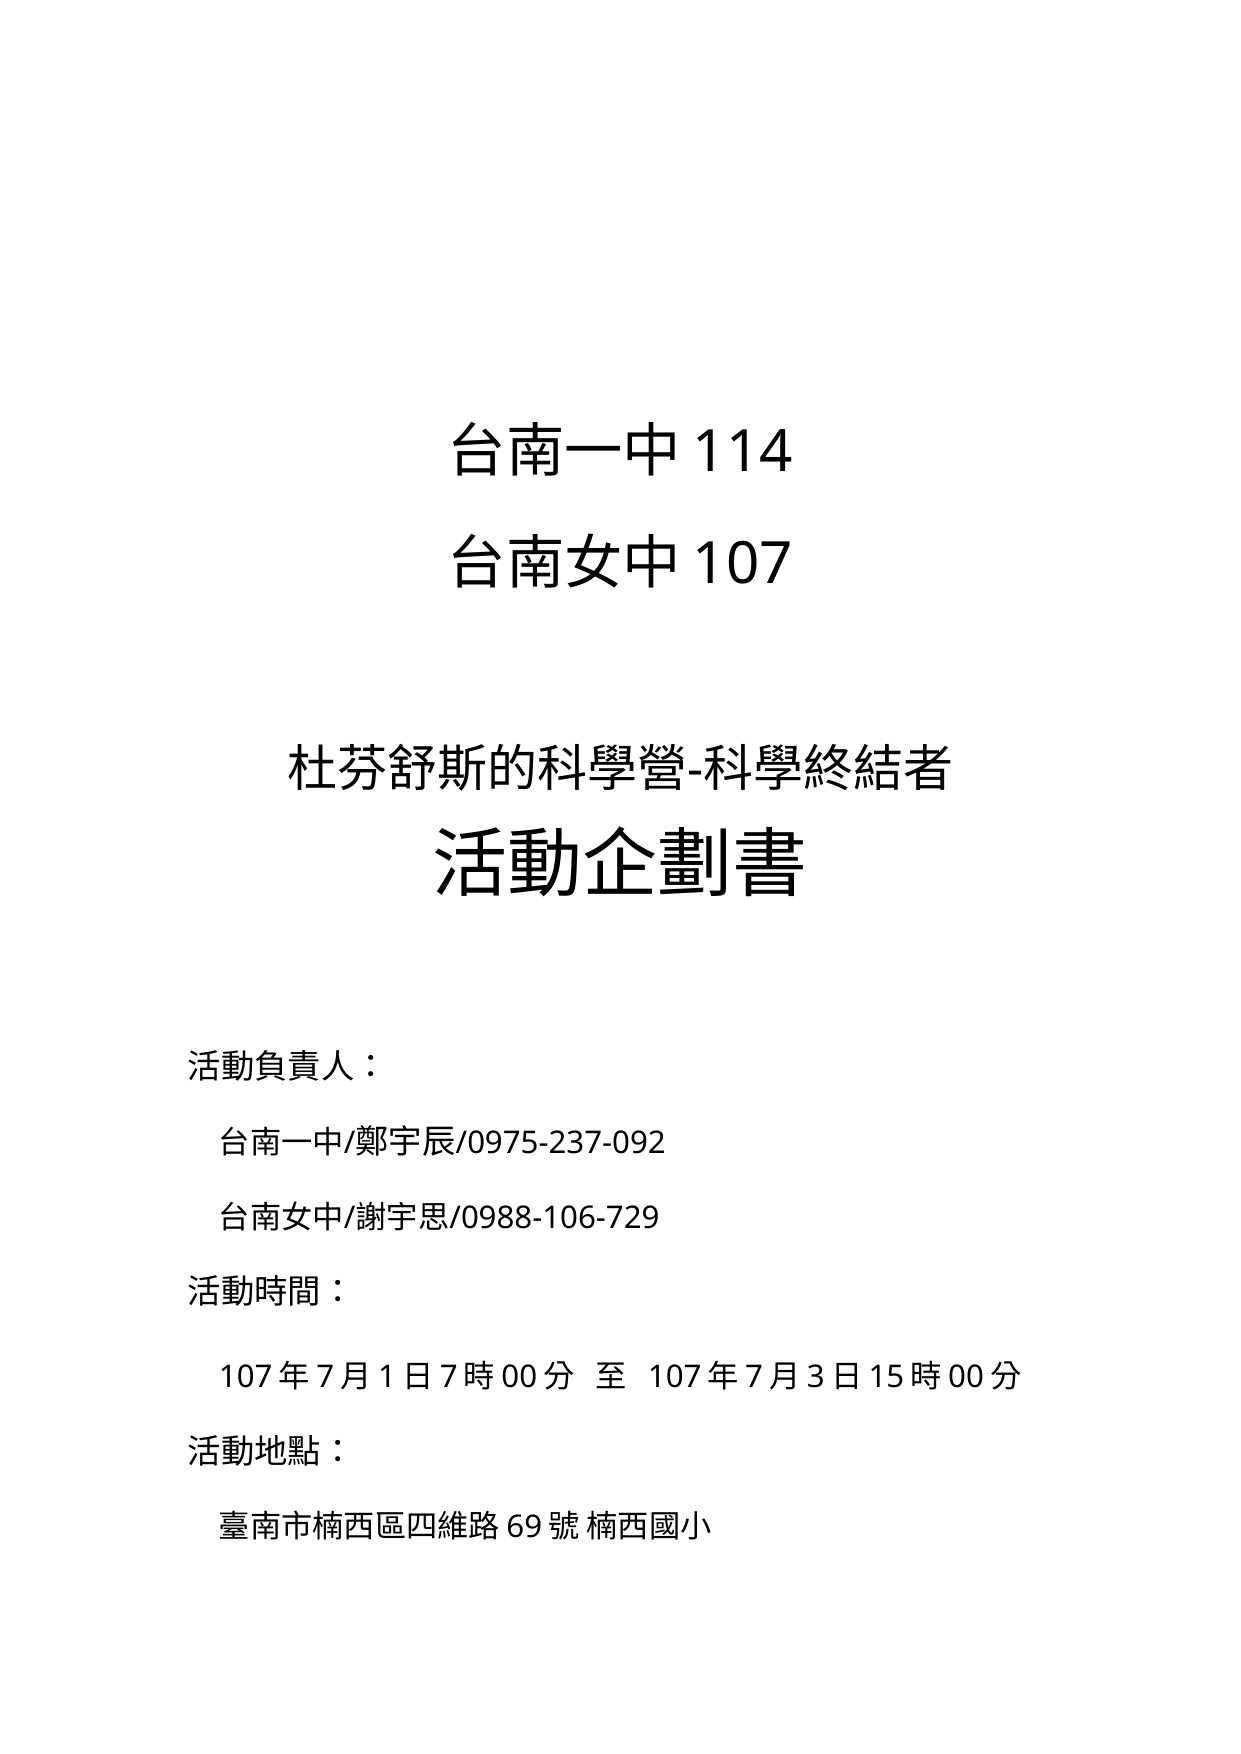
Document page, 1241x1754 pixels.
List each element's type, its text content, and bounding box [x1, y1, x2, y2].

text 活動負責人： [187, 1027, 1053, 1102]
text 臺南市楠西區四維路69號 楠西國小 [187, 1486, 1053, 1561]
text 杜芬舒斯的科學營-科學終結者 [187, 727, 1053, 802]
text 活動企劃書 [187, 802, 1053, 914]
text 台南一中114 [187, 389, 1053, 502]
text 活動地點： [187, 1411, 1053, 1486]
text 活動時間： [187, 1252, 1053, 1327]
text 台南一中/鄭宇辰/0975-237-092 [187, 1102, 1053, 1177]
text 台南女中107 [187, 502, 1053, 614]
text 台南女中/謝宇思/0988-106-729 [187, 1177, 1053, 1252]
text 107年7月1日7時00分 至 107年7月3日15時00分 [187, 1336, 1053, 1411]
